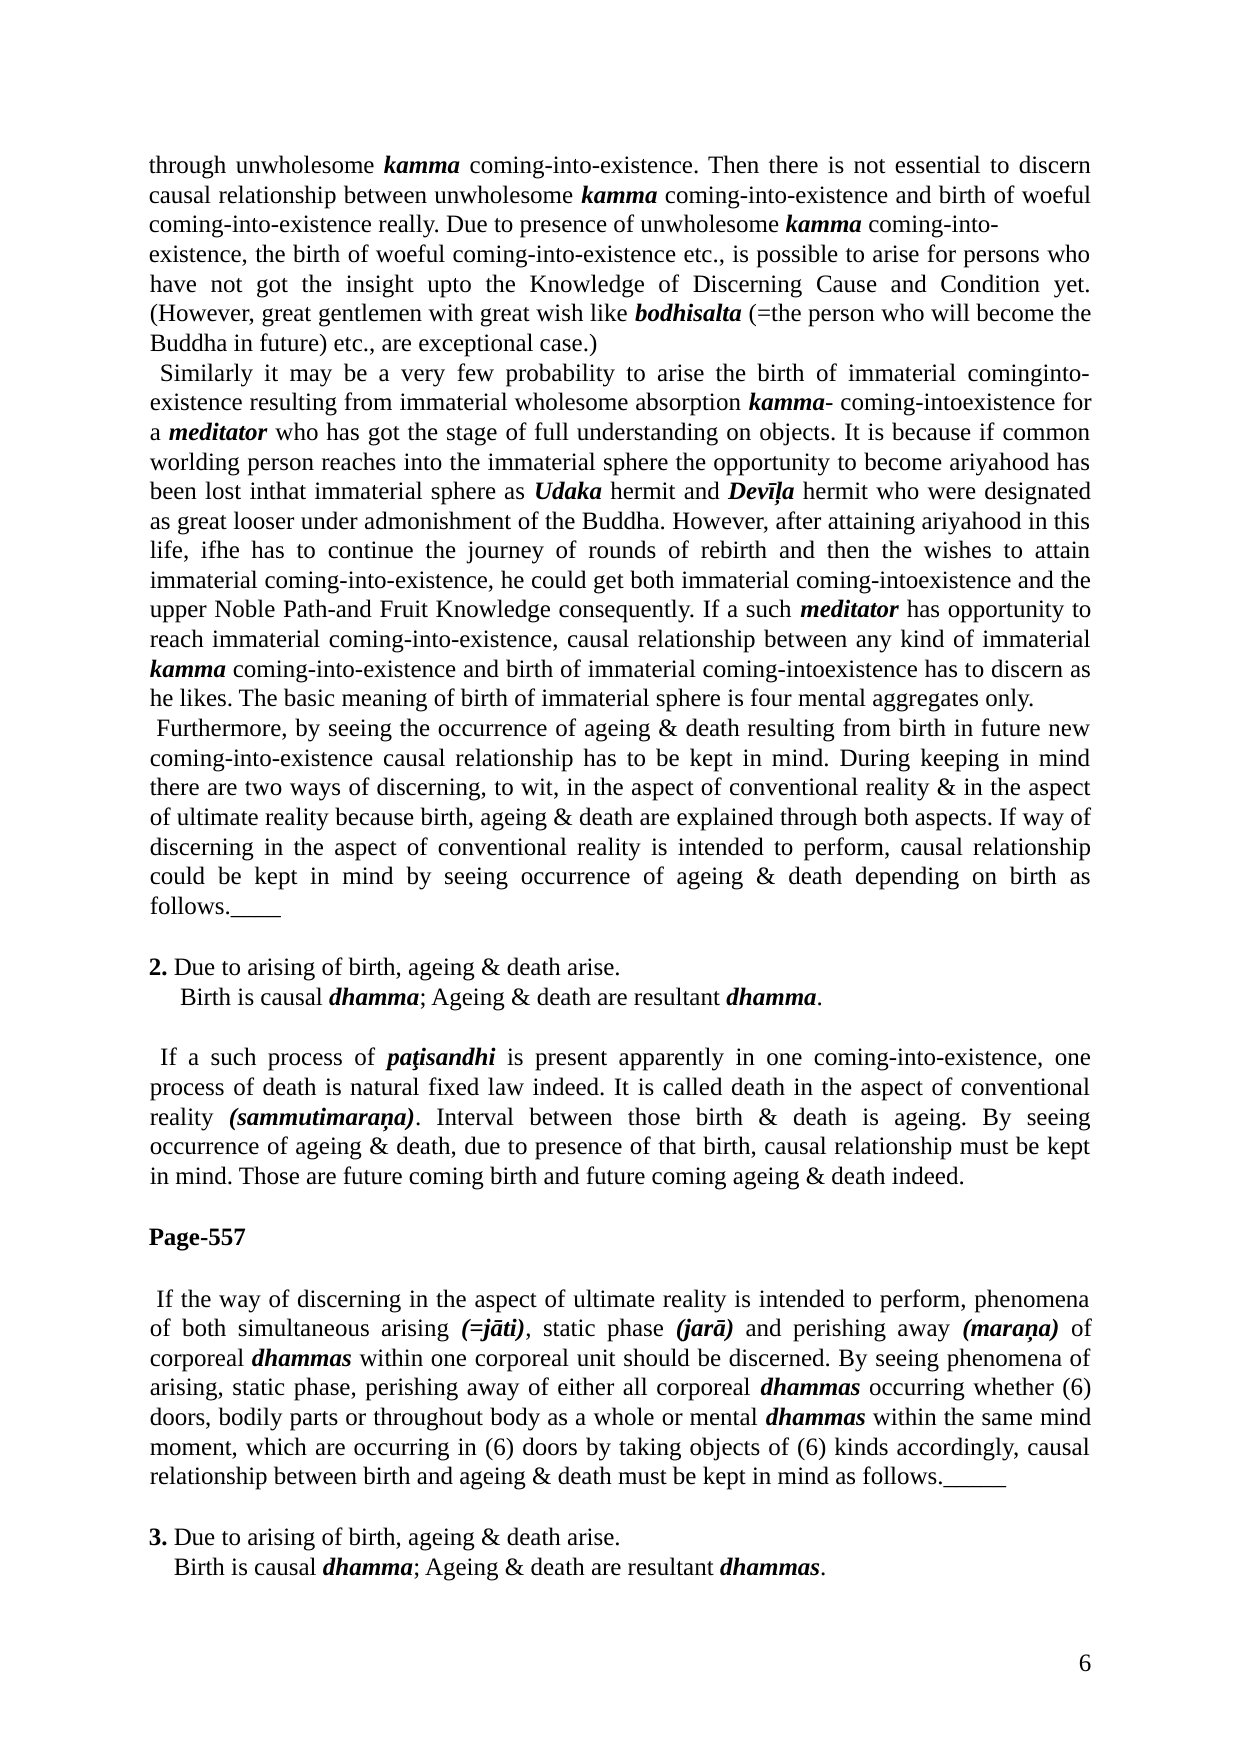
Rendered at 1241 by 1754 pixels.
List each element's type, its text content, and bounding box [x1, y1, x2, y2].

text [148, 150, 1092, 238]
text 2. Due to arising of birth, ageing & death arise. [148, 952, 1092, 980]
text If the way of discerning in the aspect of ultimate reality is intended to perform, phenomena of both simultaneous arising (=jāti), static phase (jarā) and perishing away (maraņa) of corporeal dhammas within one corporeal unit should be discerned. By seeing phenomena of arising, static phase, perishing away of either all corporeal dhammas occurring whether (6) doors, bodily parts or throughout body as a whole or mental dhammas within the same mind moment, which are occurring in (6) doors by taking objects of (6) kinds accordingly, causal relationship between birth and ageing & death must be kept in mind as follows._____ [148, 1284, 1092, 1490]
text If a such process of paţisandhi is present apparently in one coming-into-existence, one process of death is natural fixed law indeed. It is called death in the aspect of conventional reality (sammutimaraņa). Interval between those birth & death is ageing. By seeing occurrence of ageing & death, due to presence of that birth, causal relationship must be kept in mind. Those are future coming birth and future coming ageing & death indeed. [148, 1042, 1092, 1189]
text Birth is causal dhamma; Ageing & death are resultant dhamma. [148, 982, 1092, 1010]
text existence, the birth of woeful coming-into-existence etc., is possible to arise for persons who have not got the insight upto the Knowledge of Discerning Cause and Condition yet. (However, great gentlemen with great wish like bodhisalta (=the person who will become the Buddha in future) etc., are exceptional case.) [148, 239, 1092, 357]
text Birth is causal dhamma; Ageing & death are resultant dhammas. [148, 1552, 1092, 1581]
text 3. Due to arising of birth, ageing & death arise. [148, 1522, 1092, 1551]
text Furthermore, by seeing the occurrence of ageing & death resulting from birth in future new coming-into-existence causal relationship has to be kept in mind. During keeping in mind there are two ways of discerning, to wit, in the aspect of conventional reality & in the aspect of ultimate reality because birth, ageing & death are explained through both aspects. If way of discerning in the aspect of conventional reality is intended to perform, causal relationship could be kept in mind by seeing occurrence of ageing & death depending on birth as follows.____ [148, 713, 1092, 919]
text Similarly it may be a very few probability to arise the birth of immaterial cominginto-existence resulting from immaterial wholesome absorption kamma- coming-intoexistence for a meditator who has got the stage of full understanding on objects. It is because if common worlding person reaches into the immaterial sphere the opportunity to become ariyahood has been lost inthat immaterial sphere as Udaka hermit and Devīļa hermit who were designated as great looser under admonishment of the Buddha. However, after attaining ariyahood in this life, ifhe has to continue the journey of rounds of rebirth and then the wishes to attain immaterial coming-into-existence, he could get both immaterial coming-intoexistence and the upper Noble Path-and Fruit Knowledge consequently. If a such meditator has opportunity to reach immaterial coming-into-existence, causal relationship between any kind of immaterial kamma coming-into-existence and birth of immaterial coming-intoexistence has to discern as he likes. The basic meaning of birth of immaterial sphere is four mental aggregates only. [148, 358, 1092, 712]
subtitle Page-557 [148, 1222, 1092, 1251]
